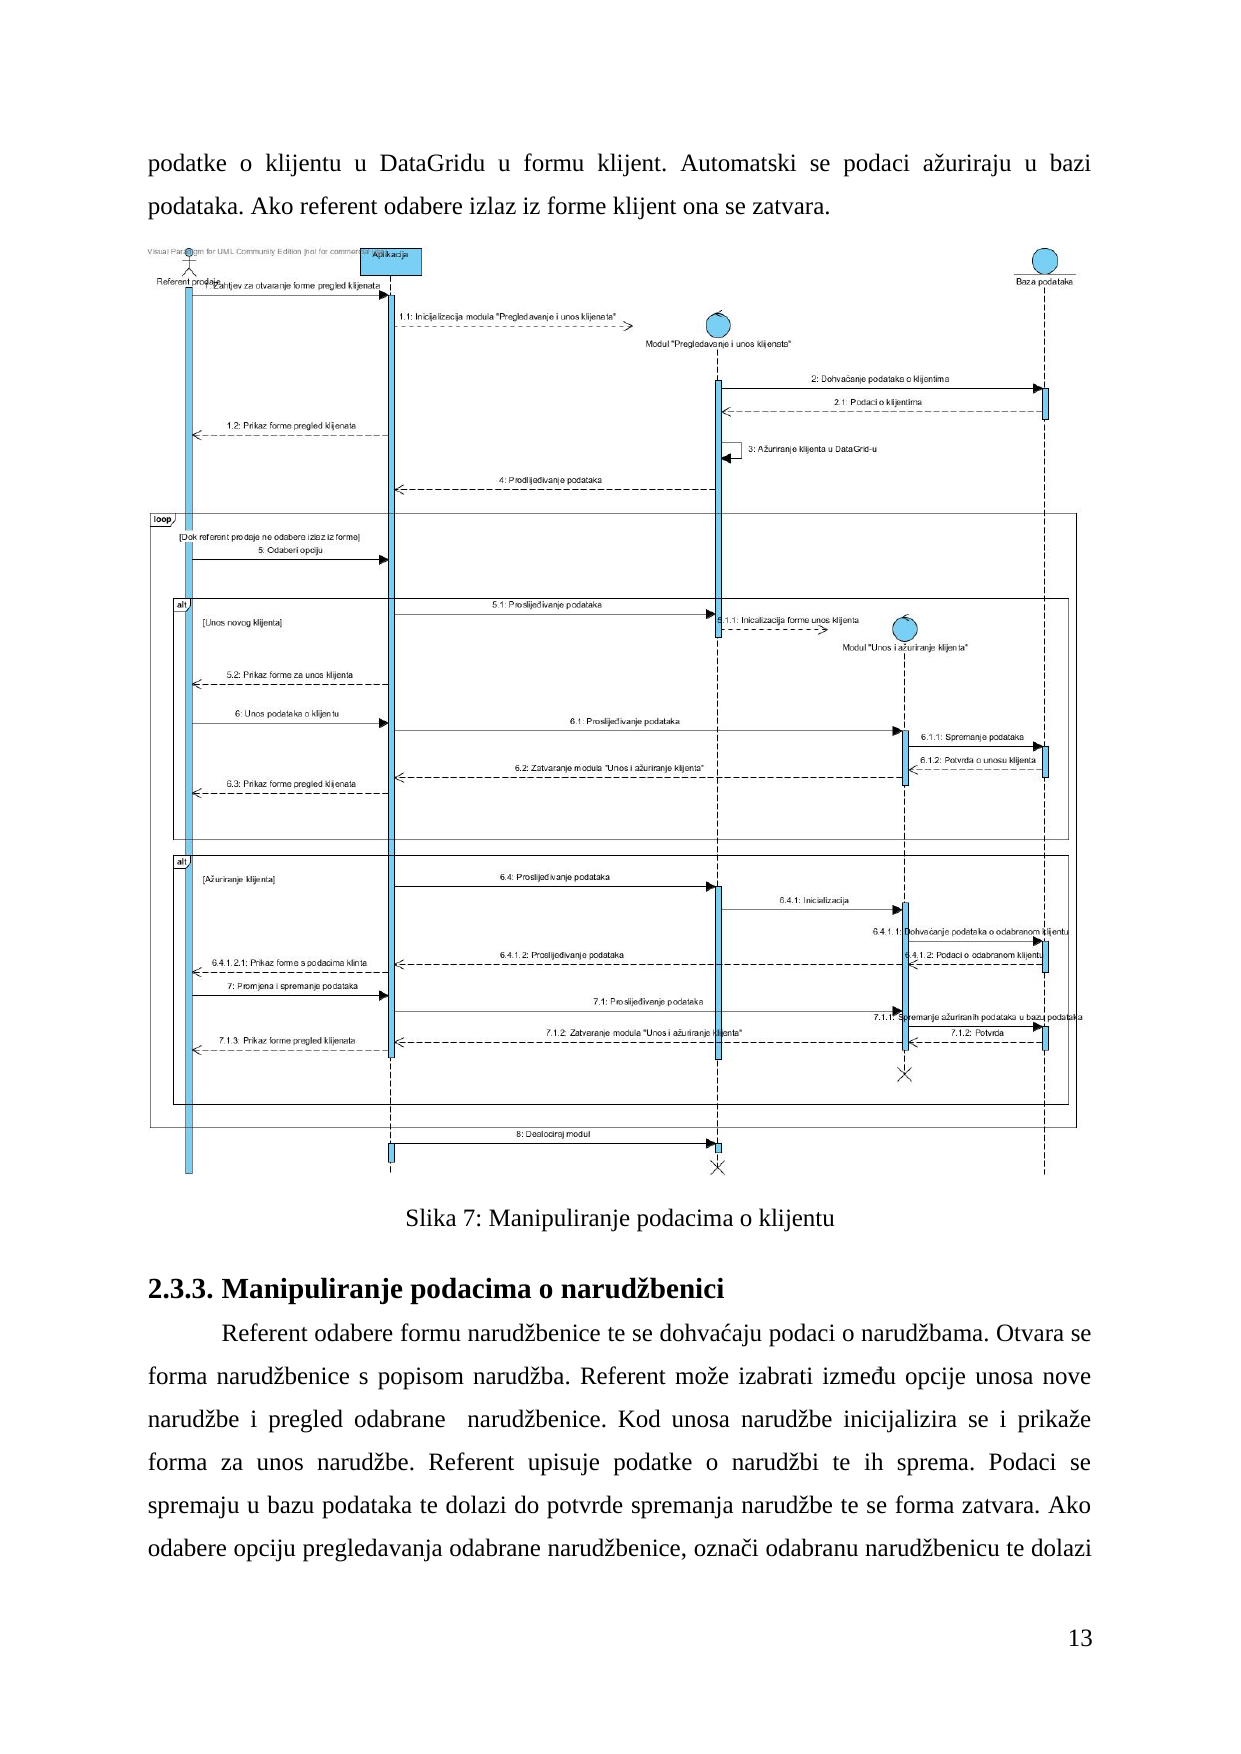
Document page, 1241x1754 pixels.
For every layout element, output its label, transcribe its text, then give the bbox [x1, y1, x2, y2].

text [148, 148, 1093, 219]
picture [147, 246, 1093, 1177]
text Slika 7: Manipuliranje podacima o klijentu [148, 1203, 1093, 1232]
text Manipuliranje podacima o narudžbenici [148, 1272, 1093, 1305]
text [148, 1318, 1093, 1562]
